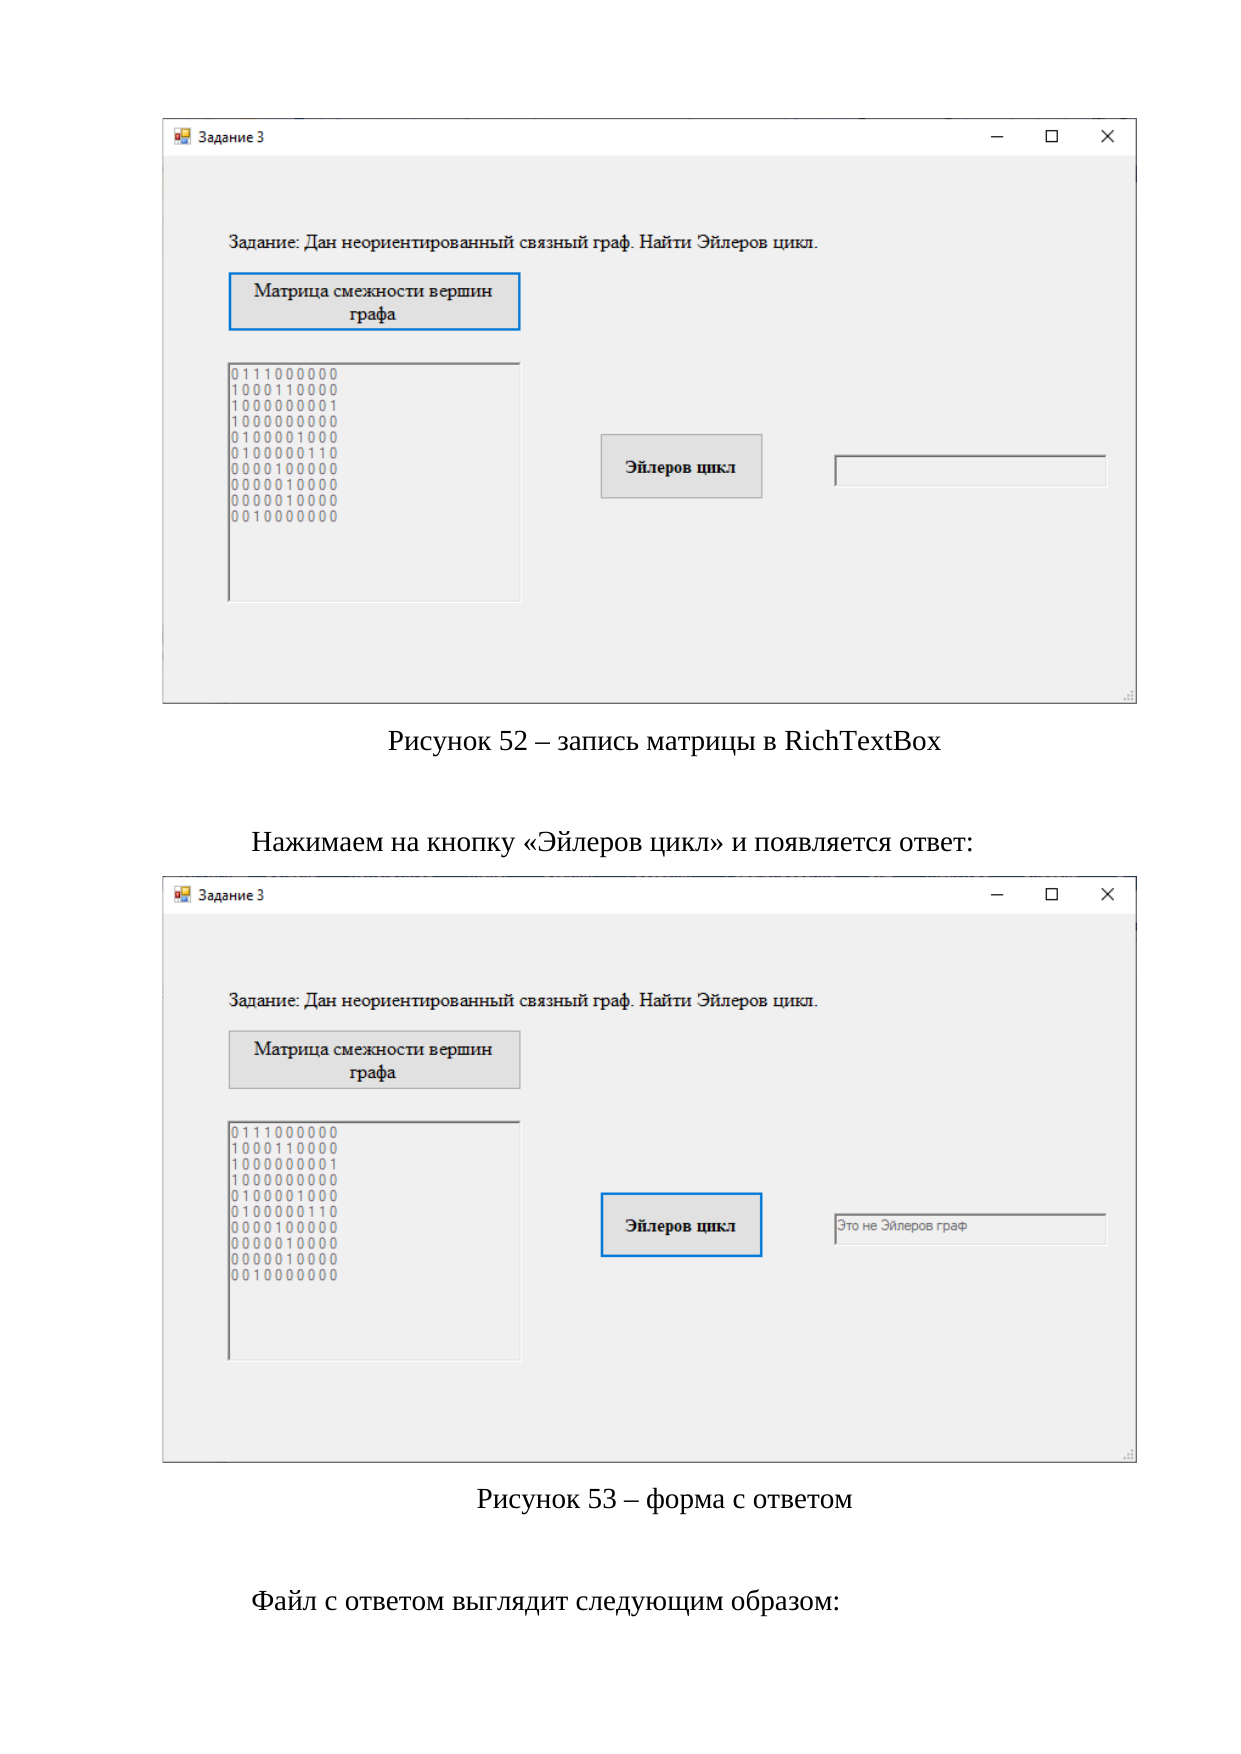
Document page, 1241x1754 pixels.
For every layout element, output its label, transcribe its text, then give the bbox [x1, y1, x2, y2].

text Файл с ответом выглядит следующим образом: [148, 1583, 1152, 1616]
text Рисунок 53 – форма с ответом [177, 1481, 1152, 1515]
text Нажимаем на кнопку «Эйлеров цикл» и появляется ответ: [148, 824, 1152, 857]
picture [162, 876, 1137, 1463]
text Рисунок 52 – запись матрицы в RichTextBox [177, 723, 1152, 756]
picture [162, 118, 1137, 704]
